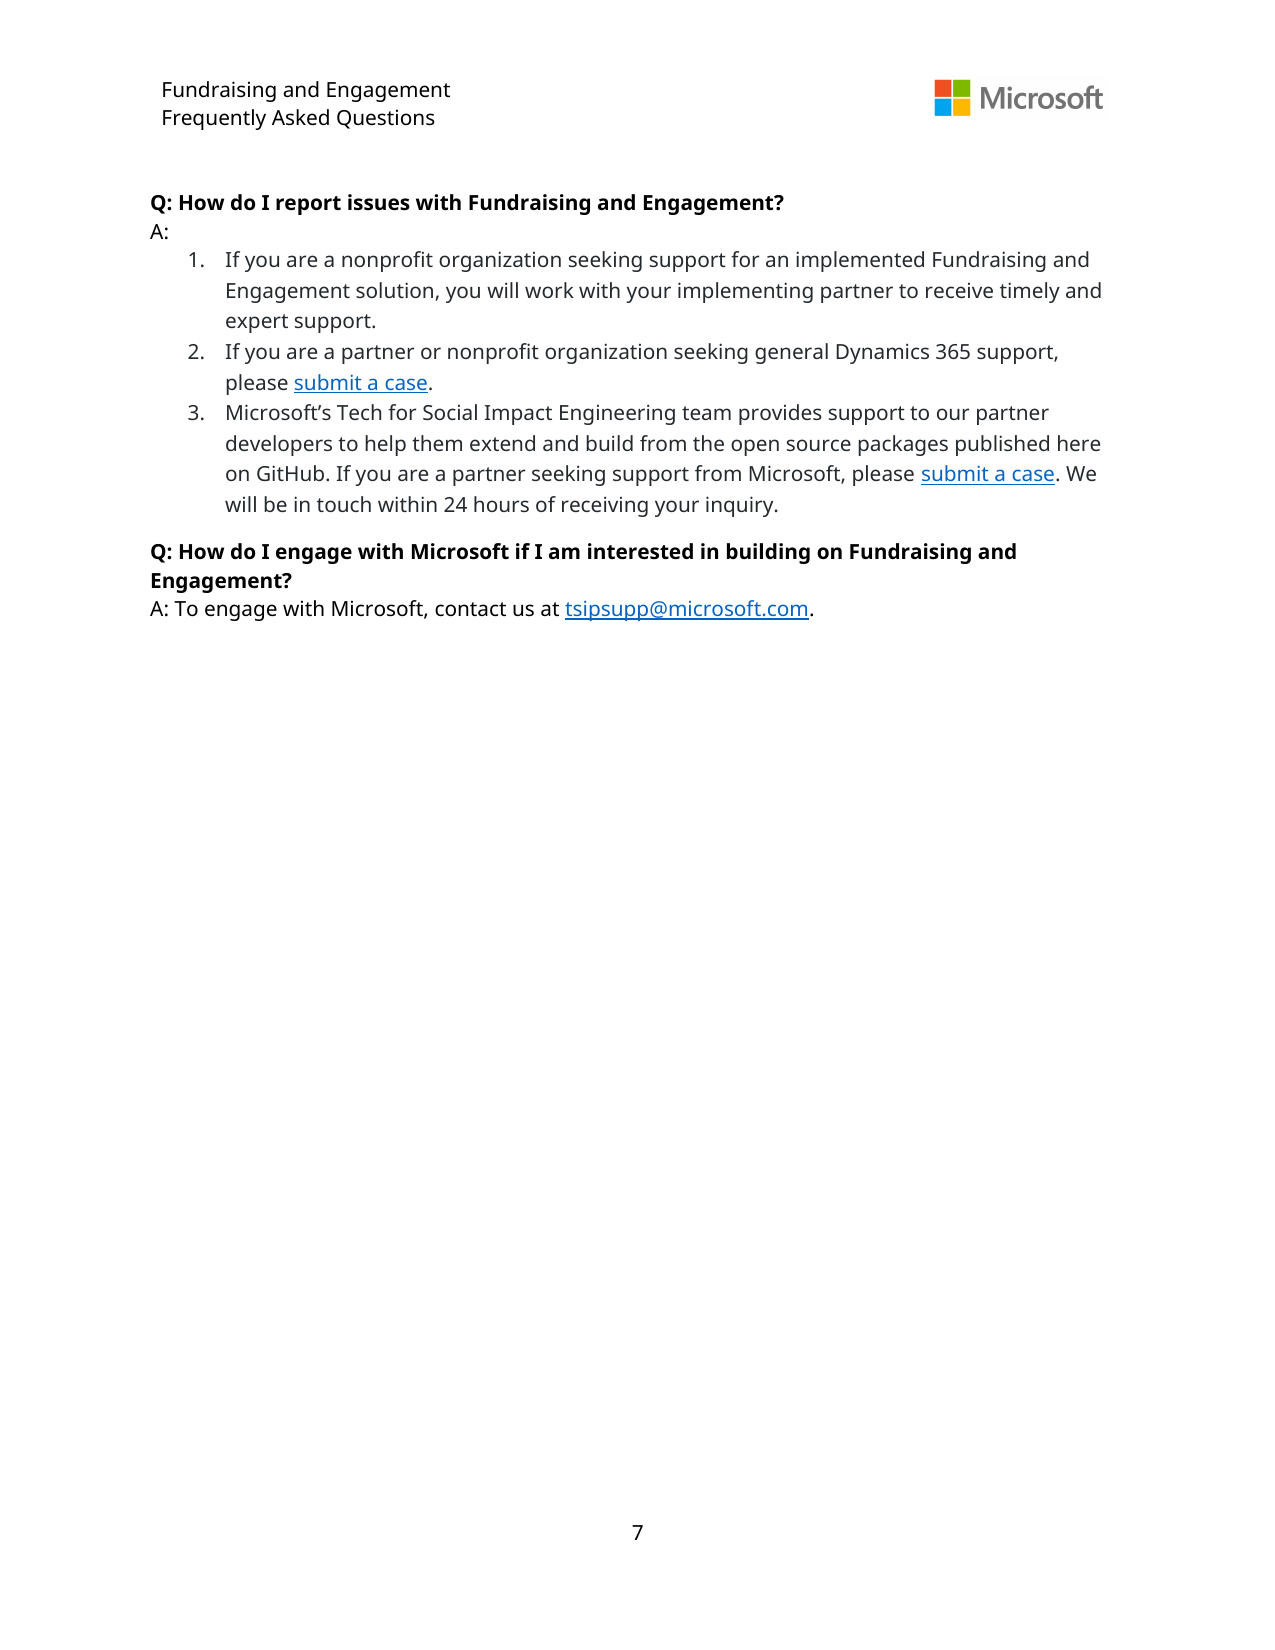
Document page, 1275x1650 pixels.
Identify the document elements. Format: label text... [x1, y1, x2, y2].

picture [934, 75, 1109, 120]
subtitle Q: How do I engage with Microsoft if I am interested in building on Fundraising and Engagement? [150, 537, 1125, 594]
list If you are a nonprofit organization seeking support for an implemented Fundraising and Engagement solution, you will work with your implementing partner to receive timely and expert support. [187, 245, 1125, 335]
list If you are a partner or nonprofit organization seeking general Dynamics 365 support, please submit a case. [187, 337, 1125, 396]
subtitle Q: How do I report issues with Fundraising and Engagement? [150, 188, 1125, 217]
text A: [150, 217, 1125, 245]
text A: To engage with Microsoft, contact us at tsipsupp@microsoft.com. [150, 594, 1125, 623]
list Microsoft’s Tech for Social Impact Engineering team provides support to our partner developers to help them extend and build from the open source packages published here on GitHub. If you are a partner seeking support from Microsoft, please submit a case. We will be in touch within 24 hours of receiving your inquiry. [187, 398, 1125, 519]
